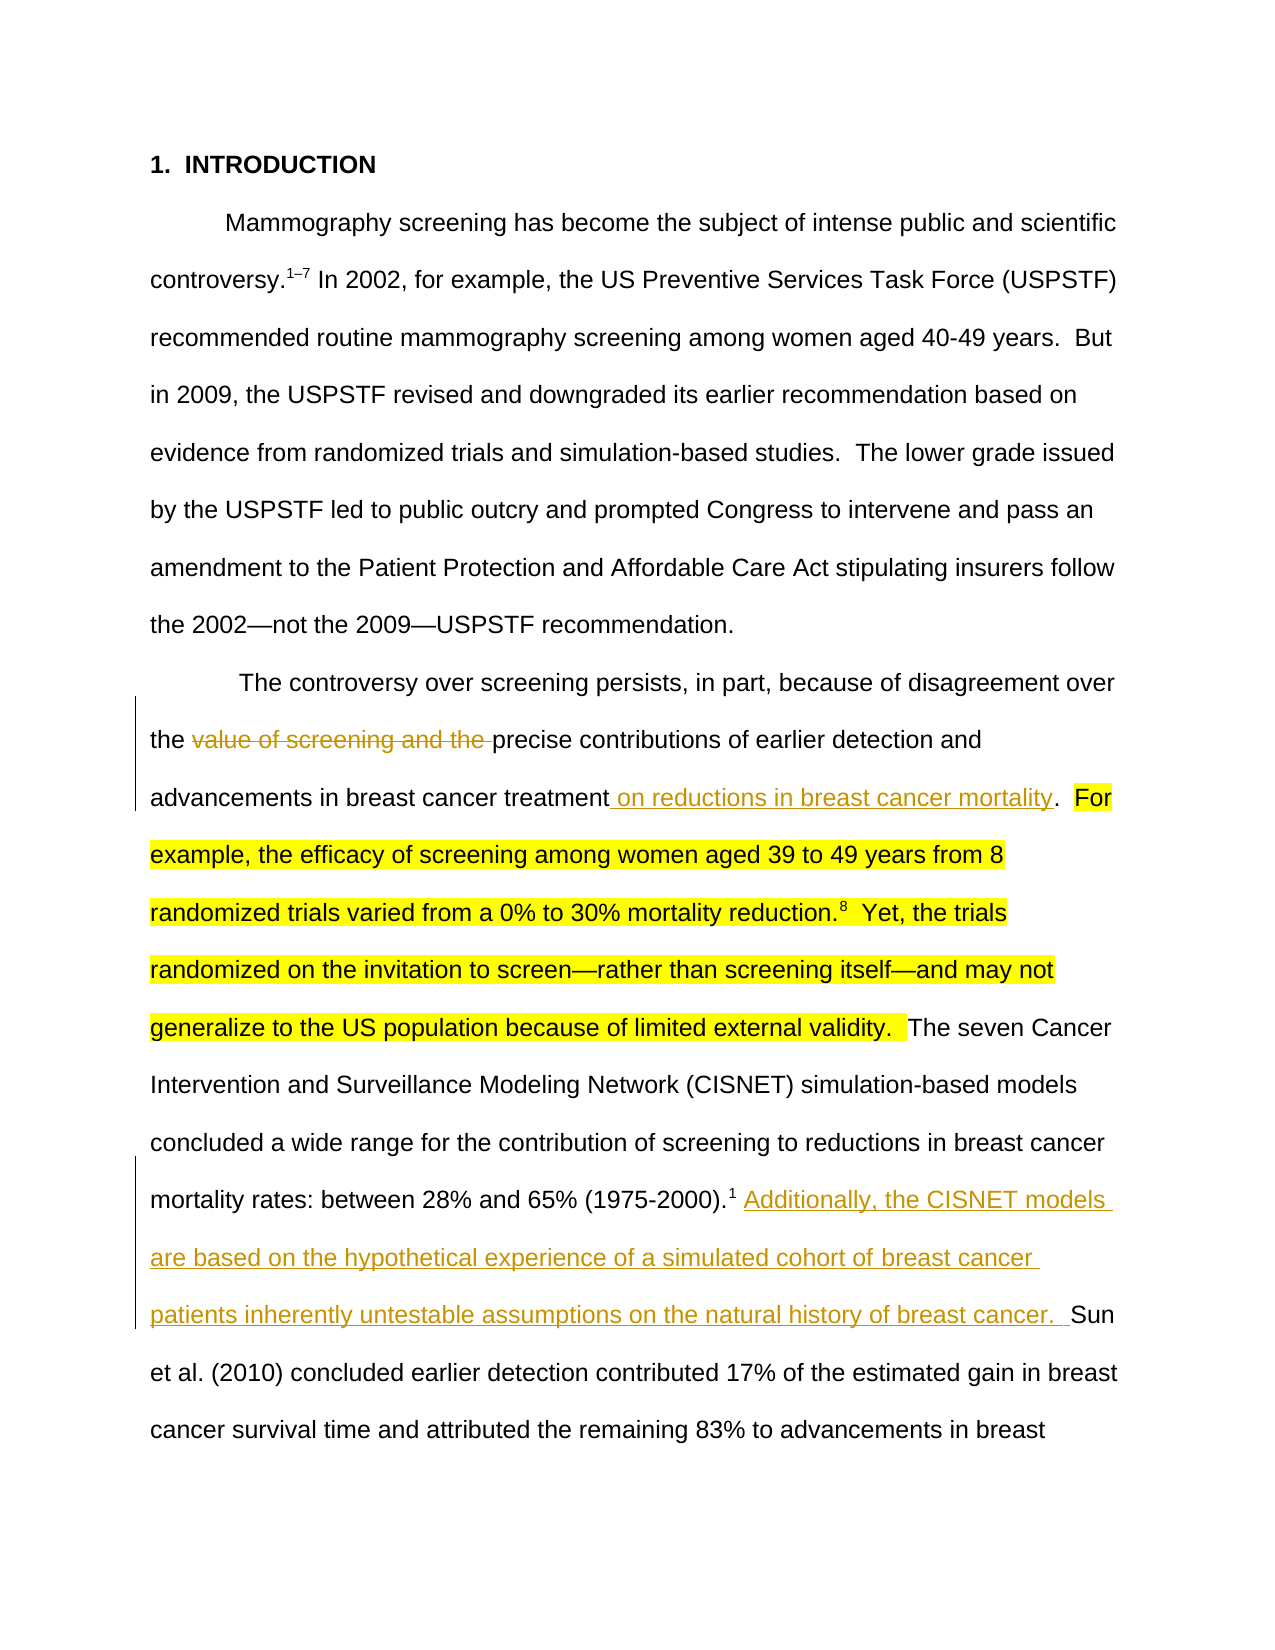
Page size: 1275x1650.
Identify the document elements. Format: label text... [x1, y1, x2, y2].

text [150, 667, 1125, 1444]
text 1. INTRODUCTION [150, 150, 1125, 179]
text Mammography screening has become the subject of intense public and scientific controversy.1–7 In 2002, for example, the US Preventive Services Task Force (USPSTF) recommended routine mammography screening among women aged 40-49 years. But in 2009, the USPSTF revised and downgraded its earlier recommendation based on evidence from randomized trials and simulation-based studies. The lower grade issued by the USPSTF led to public outcry and prompted Congress to intervene and pass an amendment to the Patient Protection and Affordable Care Act stipulating insurers follow the 2002—not the 2009—USPSTF recommendation. [150, 207, 1125, 639]
